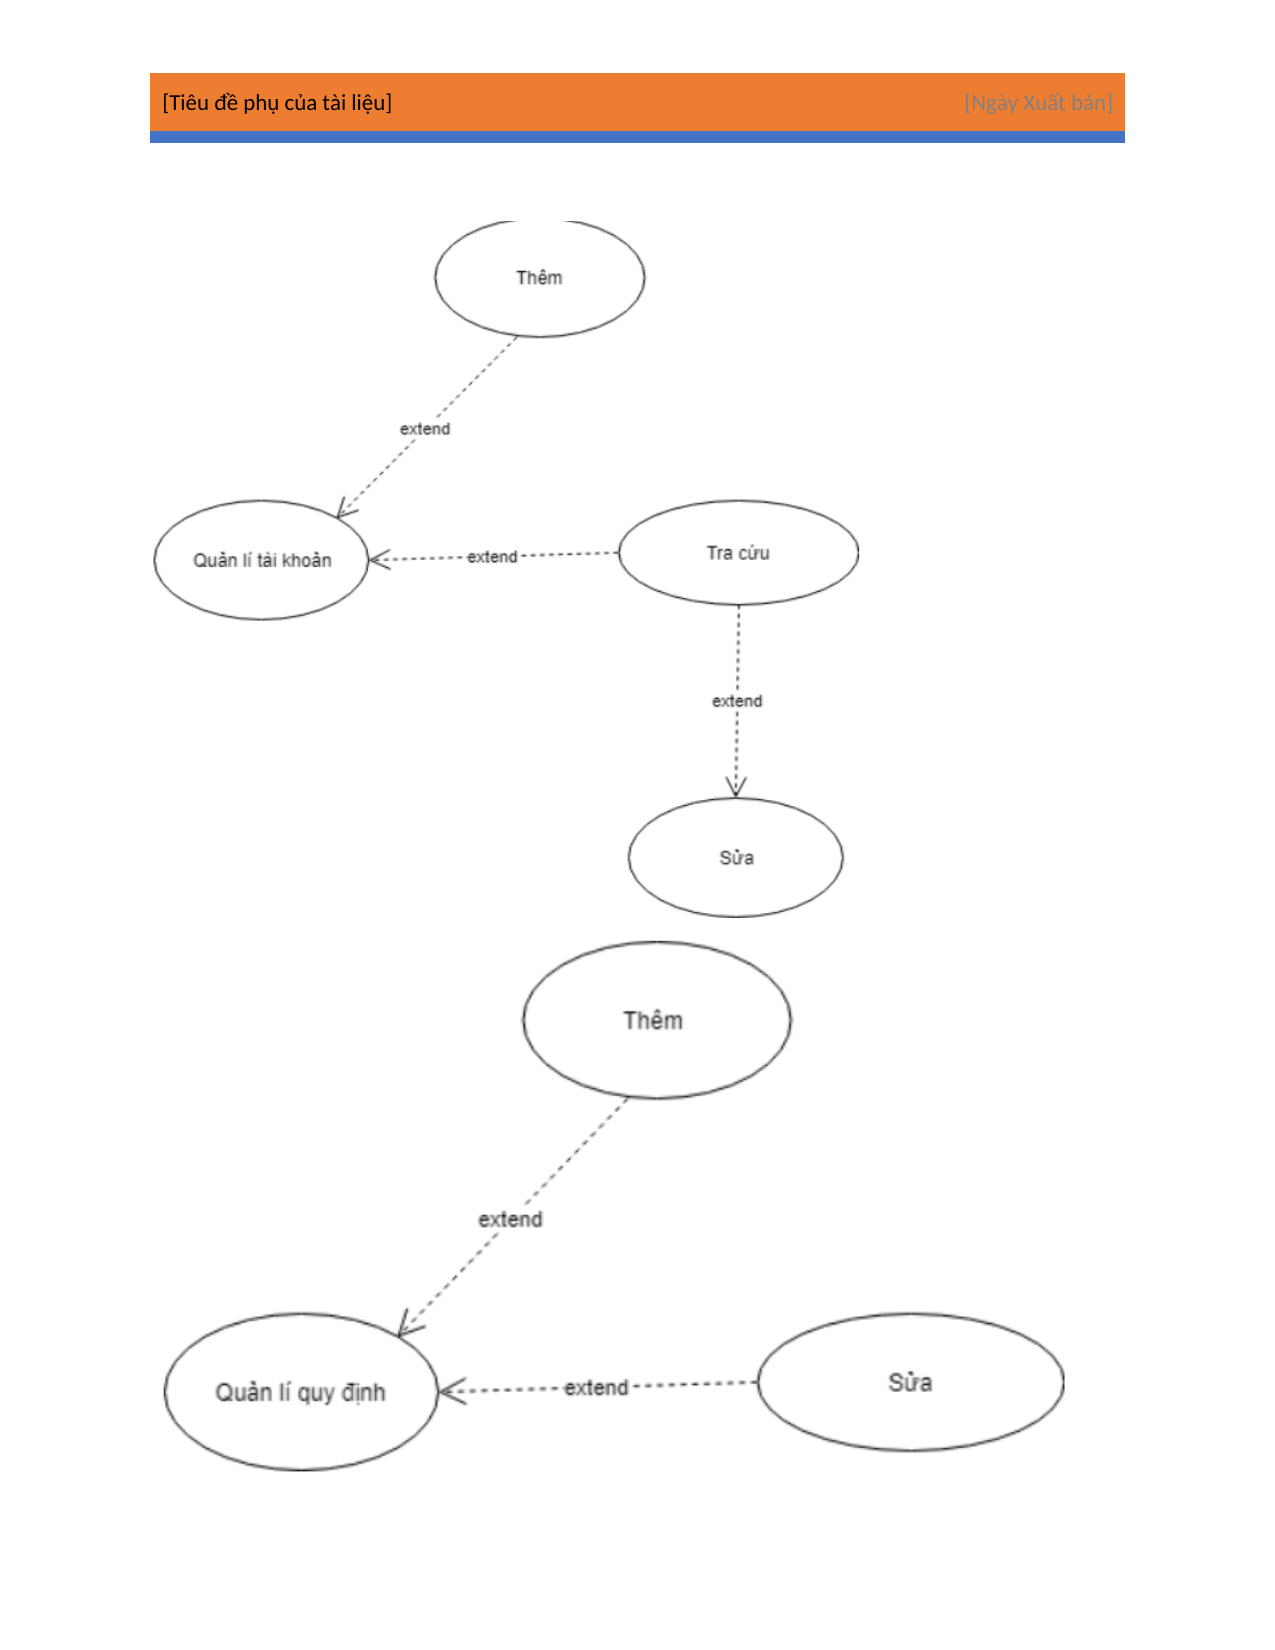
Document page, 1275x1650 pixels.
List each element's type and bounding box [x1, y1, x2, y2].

picture [150, 221, 1107, 1553]
